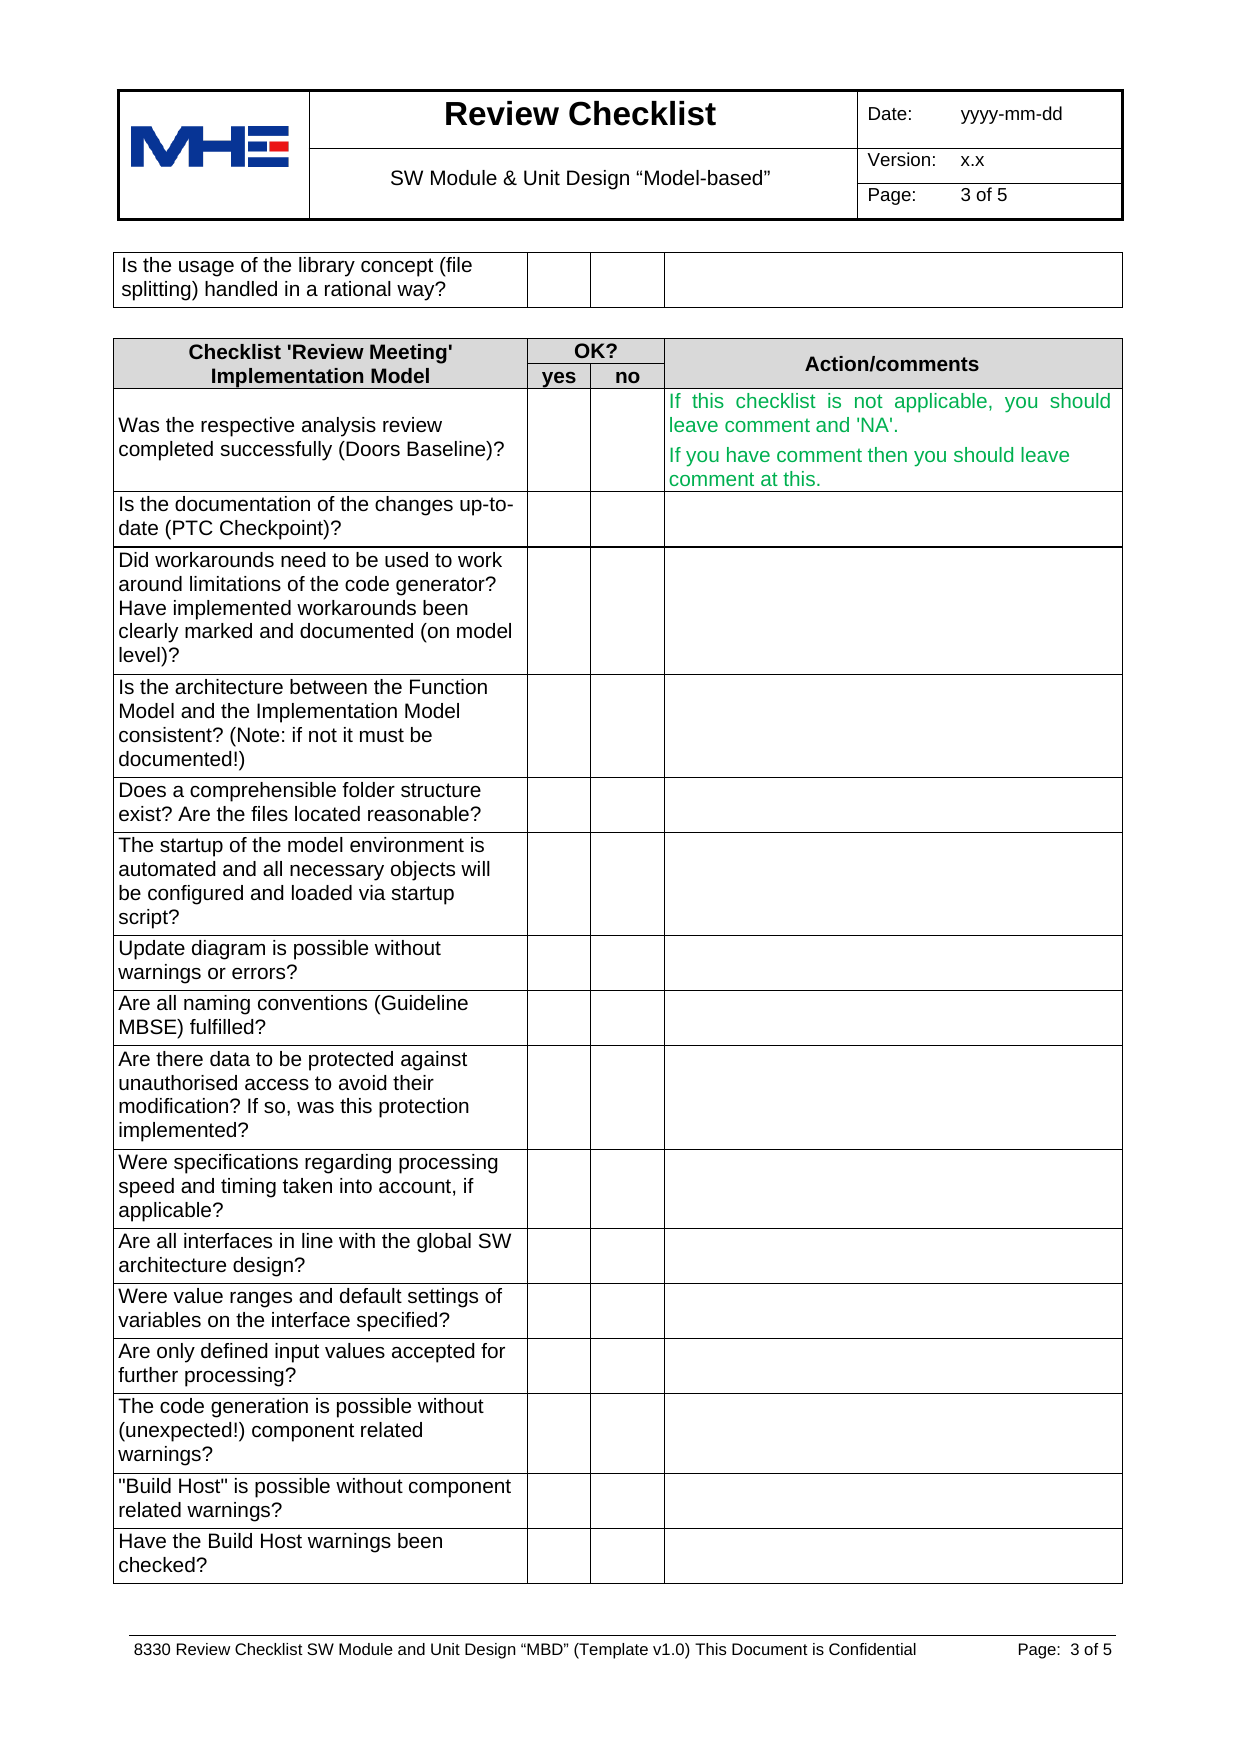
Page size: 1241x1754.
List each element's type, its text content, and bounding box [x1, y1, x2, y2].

table_cell Is the documentation of the changes up-to-date (PTC Checkpoint)? [114, 492, 527, 546]
table_cell [528, 991, 590, 1045]
table_cell [591, 778, 664, 832]
table_cell [591, 492, 664, 546]
table_cell no [591, 364, 664, 388]
table_cell [591, 1339, 664, 1393]
table_cell [665, 936, 1122, 990]
table_cell [591, 1150, 664, 1228]
table_cell [665, 1529, 1122, 1583]
table_cell Is the usage of the library concept (file splitting) handled in a rational way? [114, 253, 527, 307]
table_cell Does a comprehensible folder structure exist? Are the files located reasonable? [114, 778, 527, 832]
table_cell [591, 1046, 664, 1148]
table_cell [528, 389, 590, 491]
table_cell [528, 253, 590, 307]
table_cell The code generation is possible without (unexpected!) component related warnings? [114, 1394, 527, 1472]
table_cell [665, 492, 1122, 546]
table_cell [591, 1229, 664, 1283]
table_cell [528, 492, 590, 546]
table_cell [665, 1229, 1122, 1283]
table_cell [665, 833, 1122, 935]
table_cell [665, 253, 1122, 307]
table_cell [591, 253, 664, 307]
table_cell [665, 778, 1122, 832]
table_cell Have the Build Host warnings been checked? [114, 1529, 527, 1583]
table_cell Update diagram is possible without warnings or errors? [114, 936, 527, 990]
table_cell [665, 1339, 1122, 1393]
table_cell "Build Host" is possible without component related warnings? [114, 1474, 527, 1528]
table_cell [591, 548, 664, 673]
table_cell Was the respective analysis review completed successfully (Doors Baseline)? [114, 389, 527, 491]
table_cell [528, 1474, 590, 1528]
table_cell Are there data to be protected against unauthorised access to avoid their modification? If so, was this protection implemented? [114, 1046, 527, 1148]
table_cell Are all interfaces in line with the global SW architecture design? [114, 1229, 527, 1283]
table_cell [665, 548, 1122, 673]
table_header Action/comments [665, 339, 1122, 388]
table_cell Is the architecture between the Function Model and the Implementation Model consistent? (Note: if not it must be documented!) [114, 675, 527, 777]
table_cell Did workarounds need to be used to work around limitations of the code generator? Have implemented workarounds been clearly marked and documented (on model level)? [114, 548, 527, 673]
table_cell If this checklist is not applicable, you should leave comment and 'NA'. If you have comment then you should leave comment at this. [665, 389, 1122, 491]
table_cell [591, 1284, 664, 1338]
table_cell [528, 675, 590, 777]
table_cell [528, 1339, 590, 1393]
table_cell Were specifications regarding processing speed and timing taken into account, if applicable? [114, 1150, 527, 1228]
table_cell [528, 833, 590, 935]
table_cell [528, 1229, 590, 1283]
table_cell [591, 1394, 664, 1472]
table_cell Are all naming conventions (Guideline MBSE) fulfilled? [114, 991, 527, 1045]
picture [131, 126, 291, 171]
table_cell [665, 1284, 1122, 1338]
table_cell [665, 675, 1122, 777]
table_cell [665, 1150, 1122, 1228]
table_cell [528, 548, 590, 673]
table_cell Were value ranges and default settings of variables on the interface specified? [114, 1284, 527, 1338]
table_cell [665, 1394, 1122, 1472]
table_cell [591, 936, 664, 990]
table_cell [528, 936, 590, 990]
table_cell [591, 389, 664, 491]
table_cell [528, 778, 590, 832]
table_cell [591, 675, 664, 777]
table_cell [665, 1046, 1122, 1148]
table_cell yes [528, 364, 590, 388]
table_cell [528, 1394, 590, 1472]
table_cell [591, 833, 664, 935]
table_header OK? [528, 339, 664, 363]
table_cell [528, 1284, 590, 1338]
table_cell [591, 1529, 664, 1583]
table_header Checklist 'Review Meeting' Implementation Model [114, 339, 527, 388]
table_cell Are only defined input values accepted for further processing? [114, 1339, 527, 1393]
table_cell The startup of the model environment is automated and all necessary objects will be configured and loaded via startup script? [114, 833, 527, 935]
table_cell [528, 1046, 590, 1148]
table_cell [665, 991, 1122, 1045]
table_cell [528, 1529, 590, 1583]
table_cell [591, 991, 664, 1045]
table_cell [528, 1150, 590, 1228]
table_cell [591, 1474, 664, 1528]
table_cell [665, 1474, 1122, 1528]
